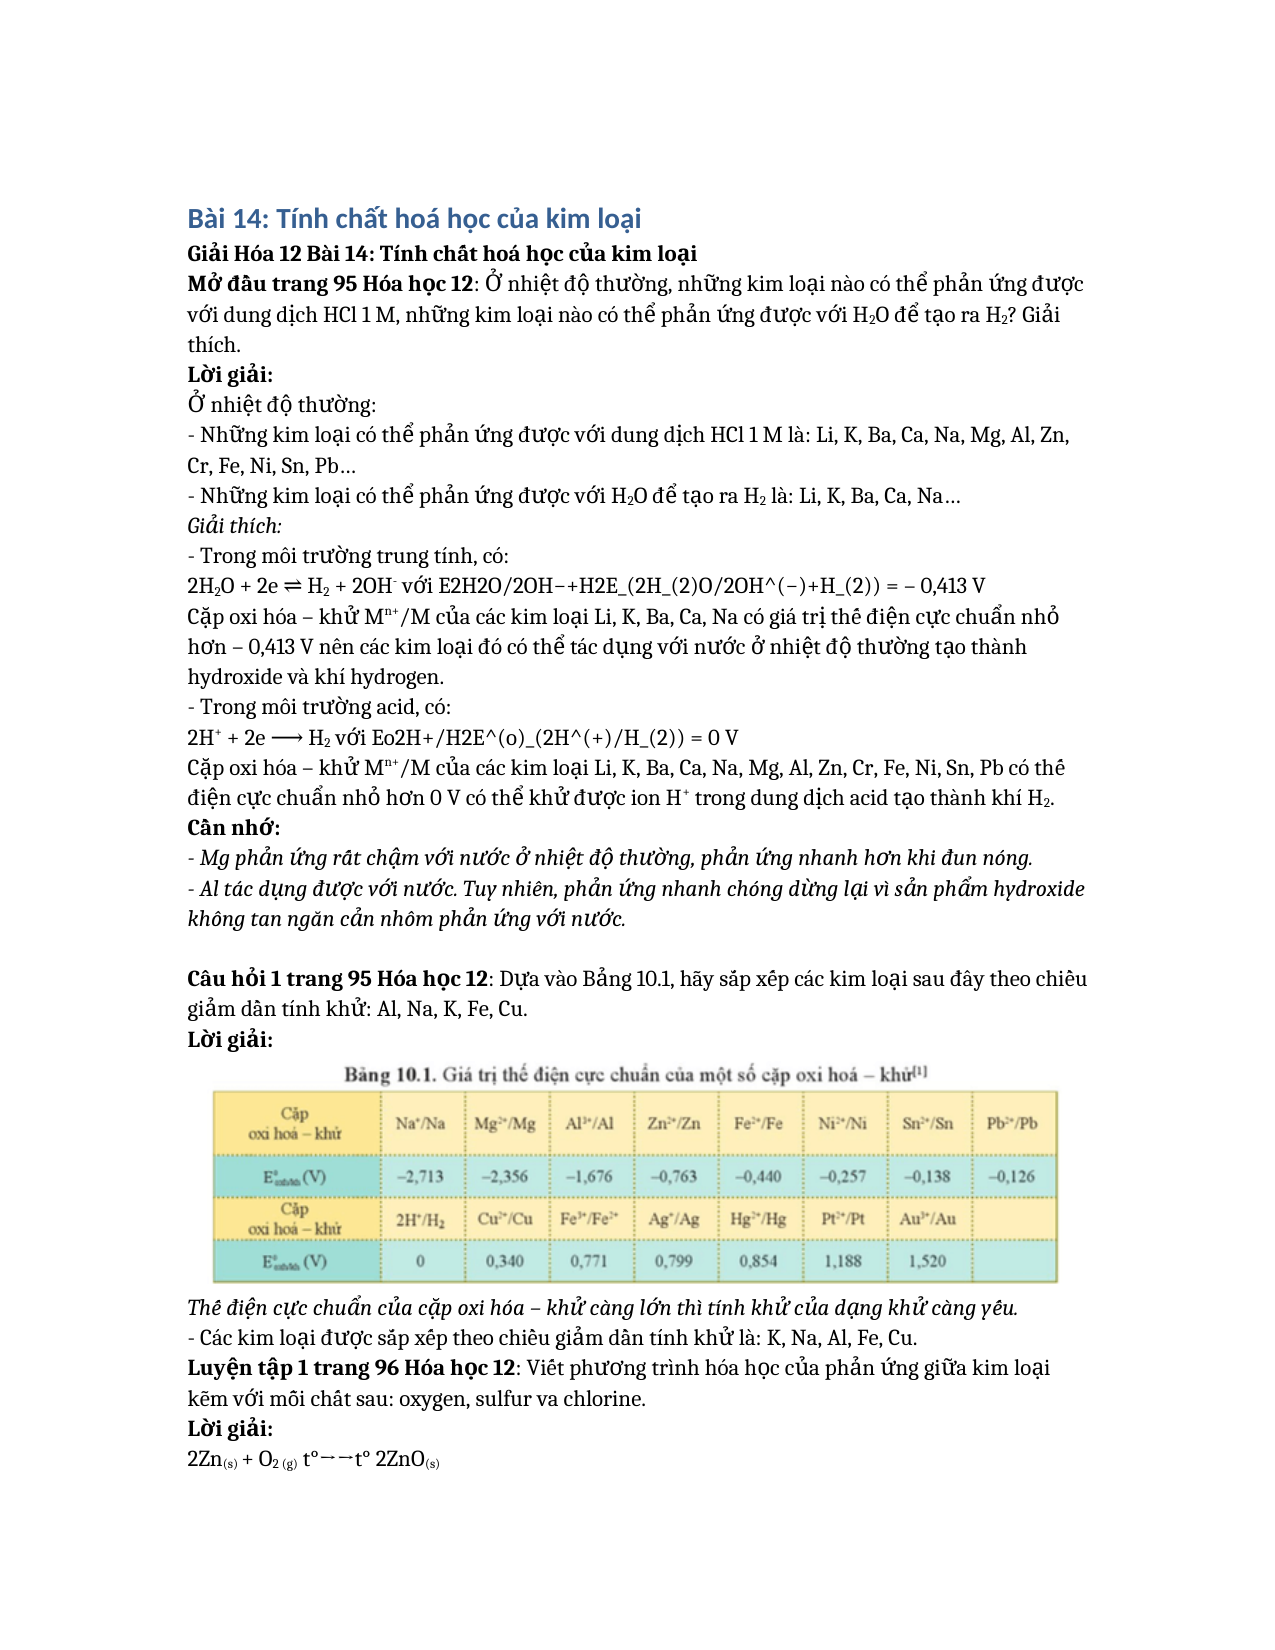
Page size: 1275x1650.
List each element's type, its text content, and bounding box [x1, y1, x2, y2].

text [187, 241, 1087, 1472]
picture [206, 1056, 1071, 1291]
subtitle Bài 14: Tính chất hoá học của kim loại [187, 200, 1087, 236]
